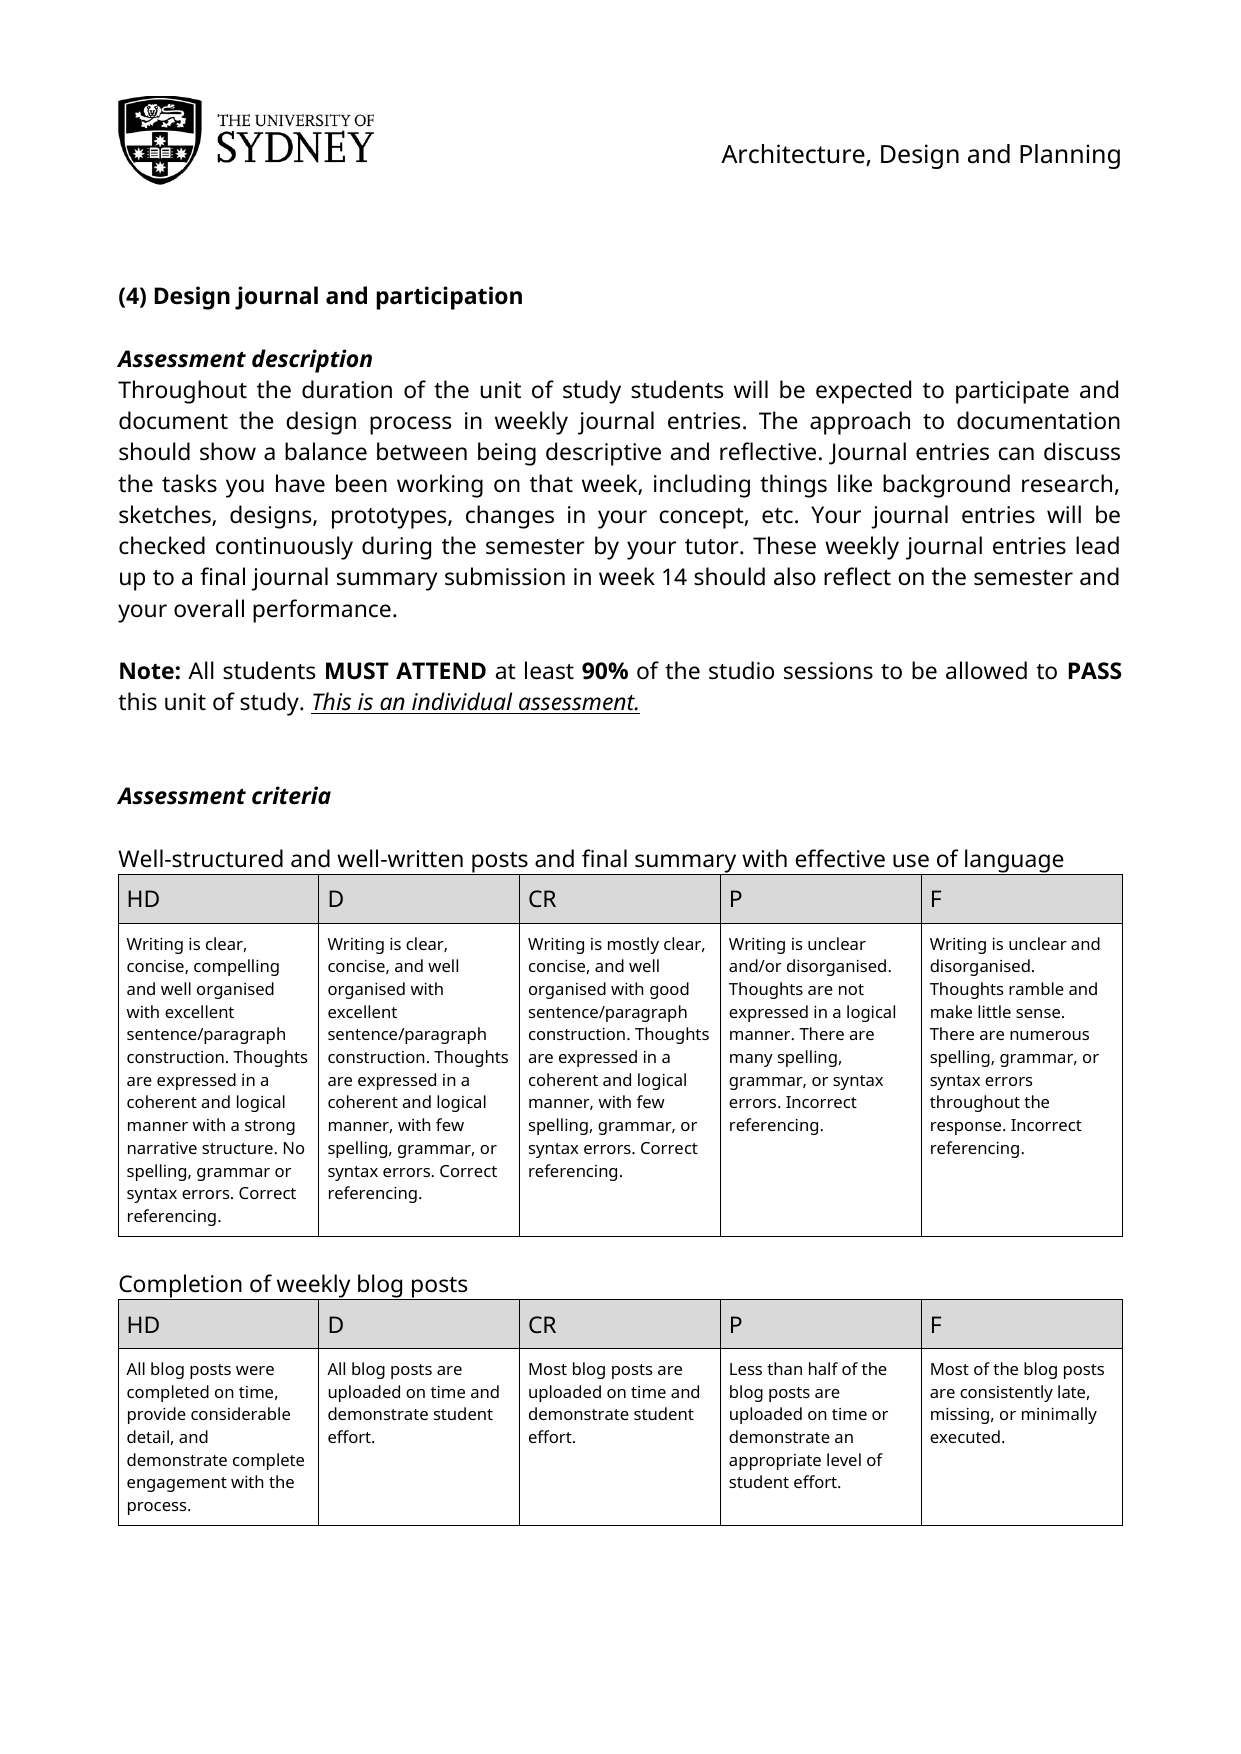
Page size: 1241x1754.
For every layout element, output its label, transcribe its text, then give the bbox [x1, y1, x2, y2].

table_header CR [520, 875, 720, 923]
picture [118, 96, 374, 185]
table_header D [319, 1300, 519, 1348]
table_cell Writing is unclear and/or disorganised. Thoughts are not expressed in a logical manner. There are many spelling, grammar, or syntax errors. Incorrect referencing. [721, 924, 921, 1236]
table_cell Writing is mostly clear, concise, and well organised with good sentence/paragraph construction. Thoughts are expressed in a coherent and logical manner, with few spelling, grammar, or syntax errors. Correct referencing. [520, 924, 720, 1236]
table_header HD [119, 875, 318, 923]
table_cell All blog posts were completed on time, provide considerable detail, and demonstrate complete engagement with the process. [119, 1349, 318, 1525]
table_cell Less than half of the blog posts are uploaded on time or demonstrate an appropriate level of student effort. [721, 1349, 921, 1525]
table_header D [319, 875, 519, 923]
table_cell Writing is clear, concise, and well organised with excellent sentence/paragraph construction. Thoughts are expressed in a coherent and logical manner, with few spelling, grammar, or syntax errors. Correct referencing. [319, 924, 519, 1236]
table_header P [721, 1300, 921, 1348]
table_header HD [119, 1300, 318, 1348]
table_cell Writing is unclear and disorganised. Thoughts ramble and make little sense. There are numerous spelling, grammar, or syntax errors throughout the response. Incorrect referencing. [922, 924, 1122, 1236]
table_header F [922, 875, 1122, 923]
table_cell Most blog posts are uploaded on time and demonstrate student effort. [520, 1349, 720, 1525]
text Assessment description [118, 342, 1122, 374]
table_cell Most of the blog posts are consistently late, missing, or minimally executed. [922, 1349, 1122, 1525]
text Note: All students MUST ATTEND at least 90% of the studio sessions to be allowed to PASS this unit of study. This is an individual assessment. [118, 655, 1122, 717]
table_header CR [520, 1300, 720, 1348]
text Well-structured and well-written posts and final summary with effective use of language [118, 842, 1122, 874]
text Throughout the duration of the unit of study students will be expected to participate and document the design process in weekly journal entries. The approach to documentation should show a balance between being descriptive and reflective. Journal entries can discuss the tasks you have been working on that week, including things like background research, sketches, designs, prototypes, changes in your concept, etc. Your journal entries will be checked continuously during the semester by your tutor. These weekly journal entries lead up to a final journal summary submission in week 14 should also reflect on the semester and your overall performance. [118, 374, 1122, 624]
text Assessment criteria [118, 780, 1122, 811]
table_header P [721, 875, 921, 923]
text (4) Design journal and participation [118, 280, 1122, 311]
text Completion of weekly blog posts [118, 1268, 1122, 1299]
table_header F [922, 1300, 1122, 1348]
table_cell Writing is clear, concise, compelling and well organised with excellent sentence/paragraph construction. Thoughts are expressed in a coherent and logical manner with a strong narrative structure. No spelling, grammar or syntax errors. Correct referencing. [119, 924, 318, 1236]
table_cell All blog posts are uploaded on time and demonstrate student effort. [319, 1349, 519, 1525]
